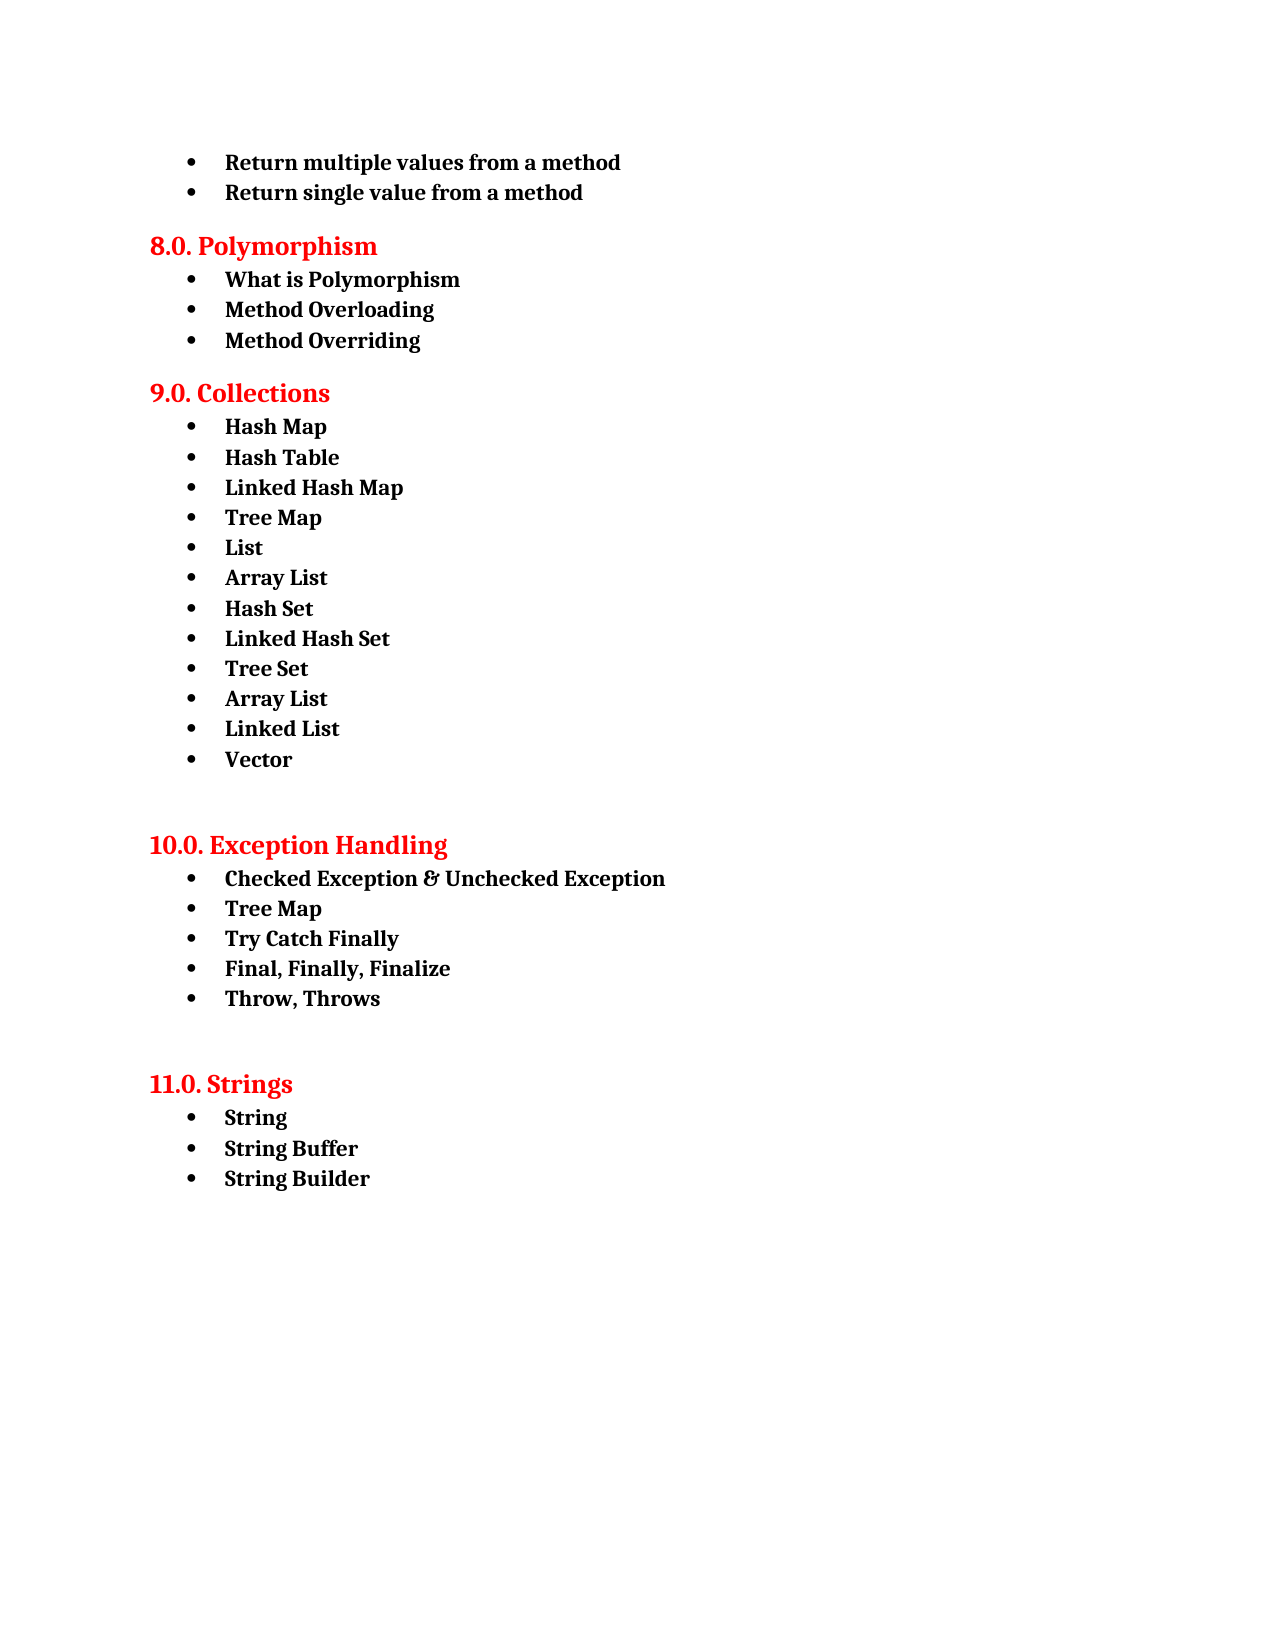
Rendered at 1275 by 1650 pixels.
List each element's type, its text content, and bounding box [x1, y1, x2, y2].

subtitle 11.0. Strings [150, 1069, 1125, 1101]
subtitle String Builder [187, 1166, 1125, 1192]
subtitle Hash Table [187, 444, 1125, 471]
subtitle 9.0. Collections [150, 378, 1125, 409]
subtitle What is Polymorphism [187, 267, 1125, 293]
subtitle Method Overriding [187, 327, 1125, 354]
subtitle Return single value from a method [187, 180, 1125, 207]
subtitle String [187, 1105, 1125, 1132]
subtitle String Buffer [187, 1135, 1125, 1162]
subtitle Method Overloading [187, 297, 1125, 323]
subtitle Array List [187, 686, 1125, 712]
subtitle Final, Finally, Finalize [187, 956, 1125, 982]
subtitle Checked Exception & Unchecked Exception [187, 865, 1125, 892]
subtitle Hash Set [187, 595, 1125, 622]
subtitle Linked List [187, 716, 1125, 743]
subtitle Linked Hash Set [187, 626, 1125, 652]
subtitle 8.0. Polymorphism [150, 231, 1125, 262]
subtitle Tree Map [187, 505, 1125, 531]
subtitle Tree Set [187, 656, 1125, 682]
subtitle Return multiple values from a method [187, 150, 1125, 176]
subtitle Linked Hash Map [187, 474, 1125, 501]
subtitle Hash Map [187, 414, 1125, 441]
subtitle List [187, 535, 1125, 561]
subtitle Tree Map [187, 896, 1125, 922]
subtitle Vector [187, 746, 1125, 773]
subtitle Array List [187, 565, 1125, 592]
subtitle 10.0. Exception Handling [150, 830, 1125, 861]
subtitle Try Catch Finally [187, 926, 1125, 952]
subtitle Throw, Throws [187, 986, 1125, 1013]
